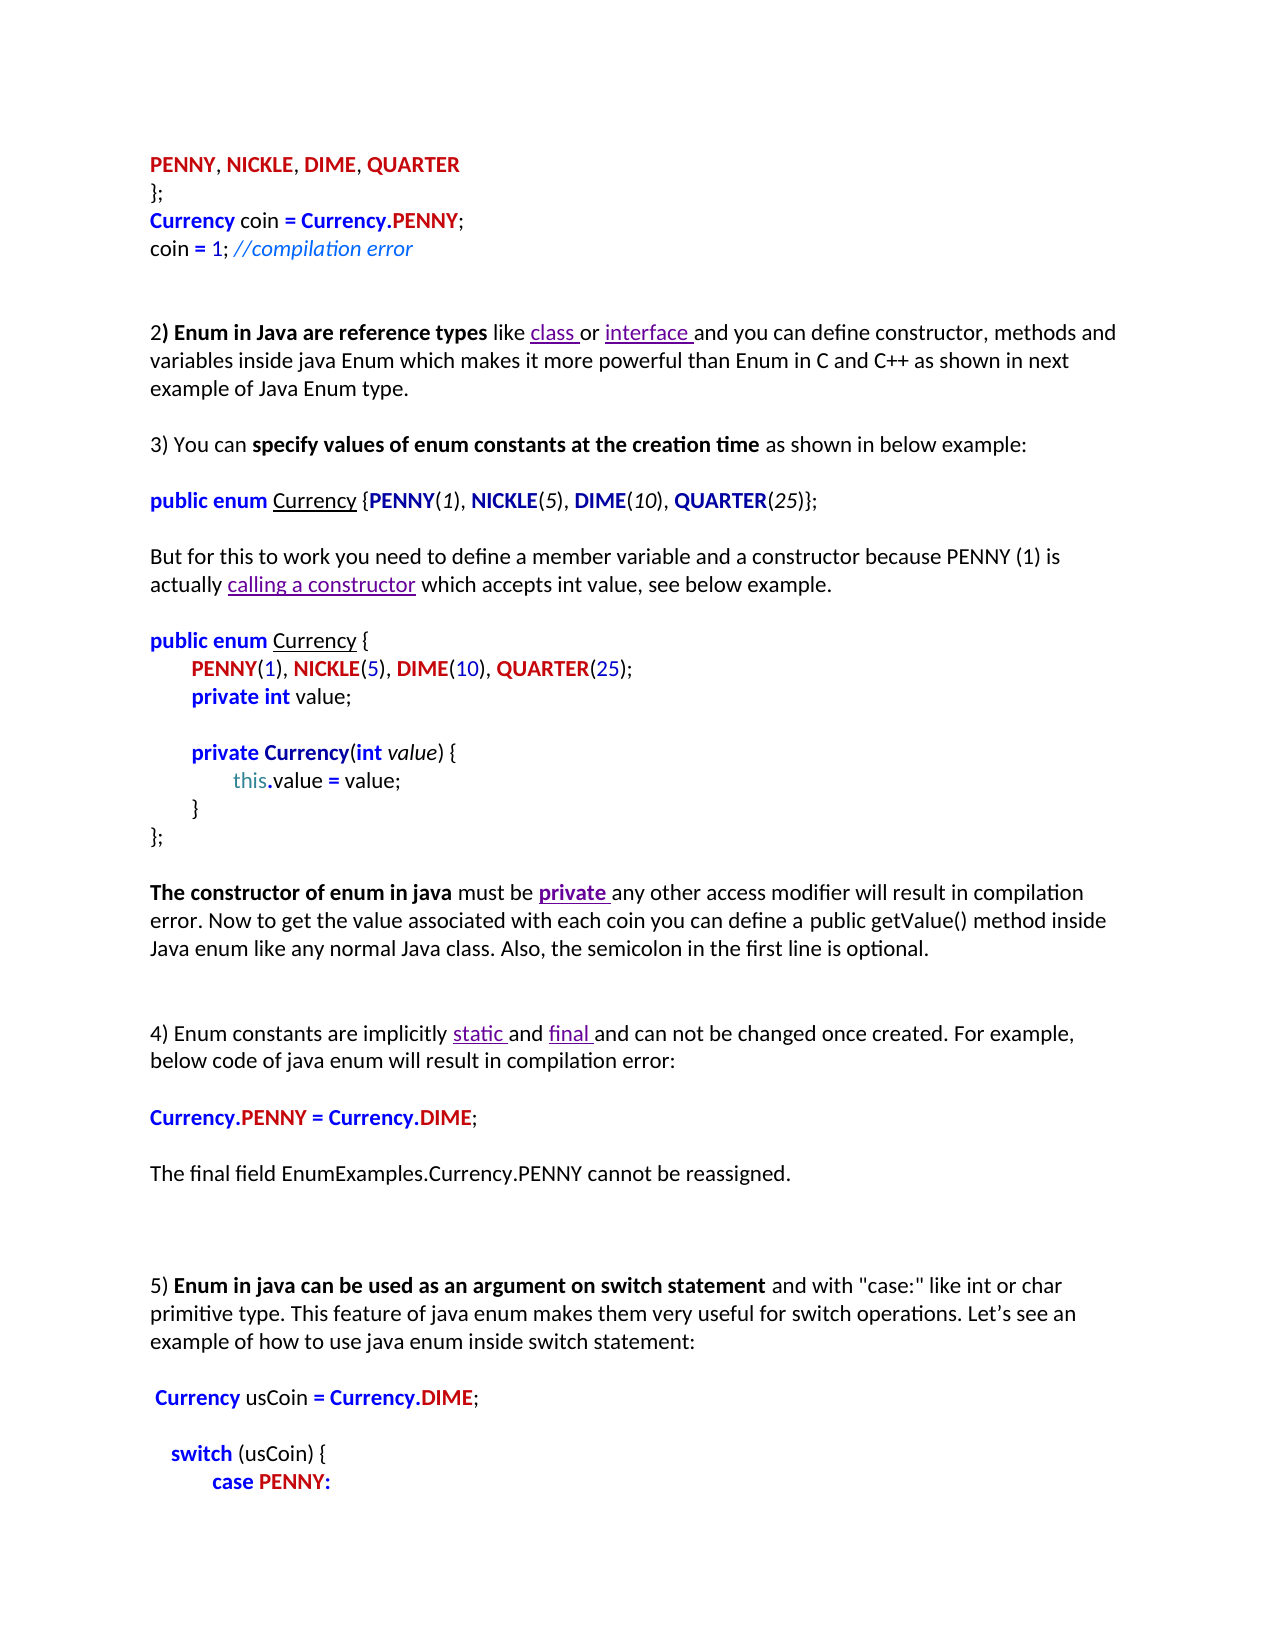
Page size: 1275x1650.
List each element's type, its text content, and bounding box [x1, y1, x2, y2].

text 2) Enum in Java are reference types like class or interface and you can define constructor, methods and variables inside java Enum which makes it more powerful than Enum in C and C++ as shown in next example of Java Enum type. 3) You can specify values of enum constants at the creation time as shown in below example: [150, 262, 1125, 486]
text Currency usCoin = Currency.DIME; [150, 1383, 1125, 1439]
text PENNY, NICKLE, DIME, QUARTER [150, 150, 1125, 178]
text The constructor of enum in java must be private any other access modifier will result in compilation error. Now to get the value associated with each coin you can define a public getValue() method inside Java enum like any normal Java class. Also, the semicolon in the first line is optional. 4) Enum constants are implicitly static and final and can not be changed once created. For example, below code of java enum will result in compilation error: [150, 851, 1125, 1075]
text Currency.PENNY = Currency.DIME; [150, 1103, 1125, 1131]
text private int value; [150, 682, 1125, 710]
text switch (usCoin) { [150, 1439, 1125, 1467]
text public enum Currency {PENNY(1), NICKLE(5), DIME(10), QUARTER(25)}; [150, 486, 1125, 514]
text Currency coin = Currency.PENNY; [150, 206, 1125, 234]
text } [150, 794, 1125, 822]
text PENNY(1), NICKLE(5), DIME(10), QUARTER(25); [150, 654, 1125, 682]
text coin = 1; //compilation error [150, 234, 1125, 262]
text }; [150, 822, 1125, 851]
text public enum Currency { [150, 626, 1125, 654]
text The final field EnumExamples.Currency.PENNY cannot be reassigned. 5) Enum in java can be used as an argument on switch statement and with "case:" like int or char primitive type. This feature of java enum makes them very useful for switch operations. Let’s see an example of how to use java enum inside switch statement: [150, 1131, 1125, 1383]
text this.value = value; [150, 766, 1125, 794]
text case PENNY: [150, 1467, 1125, 1495]
text }; [150, 178, 1125, 206]
text But for this to work you need to define a member variable and a constructor because PENNY (1) is actually calling a constructor which accepts int value, see below example. [150, 514, 1125, 626]
text private Currency(int value) { [150, 738, 1125, 766]
